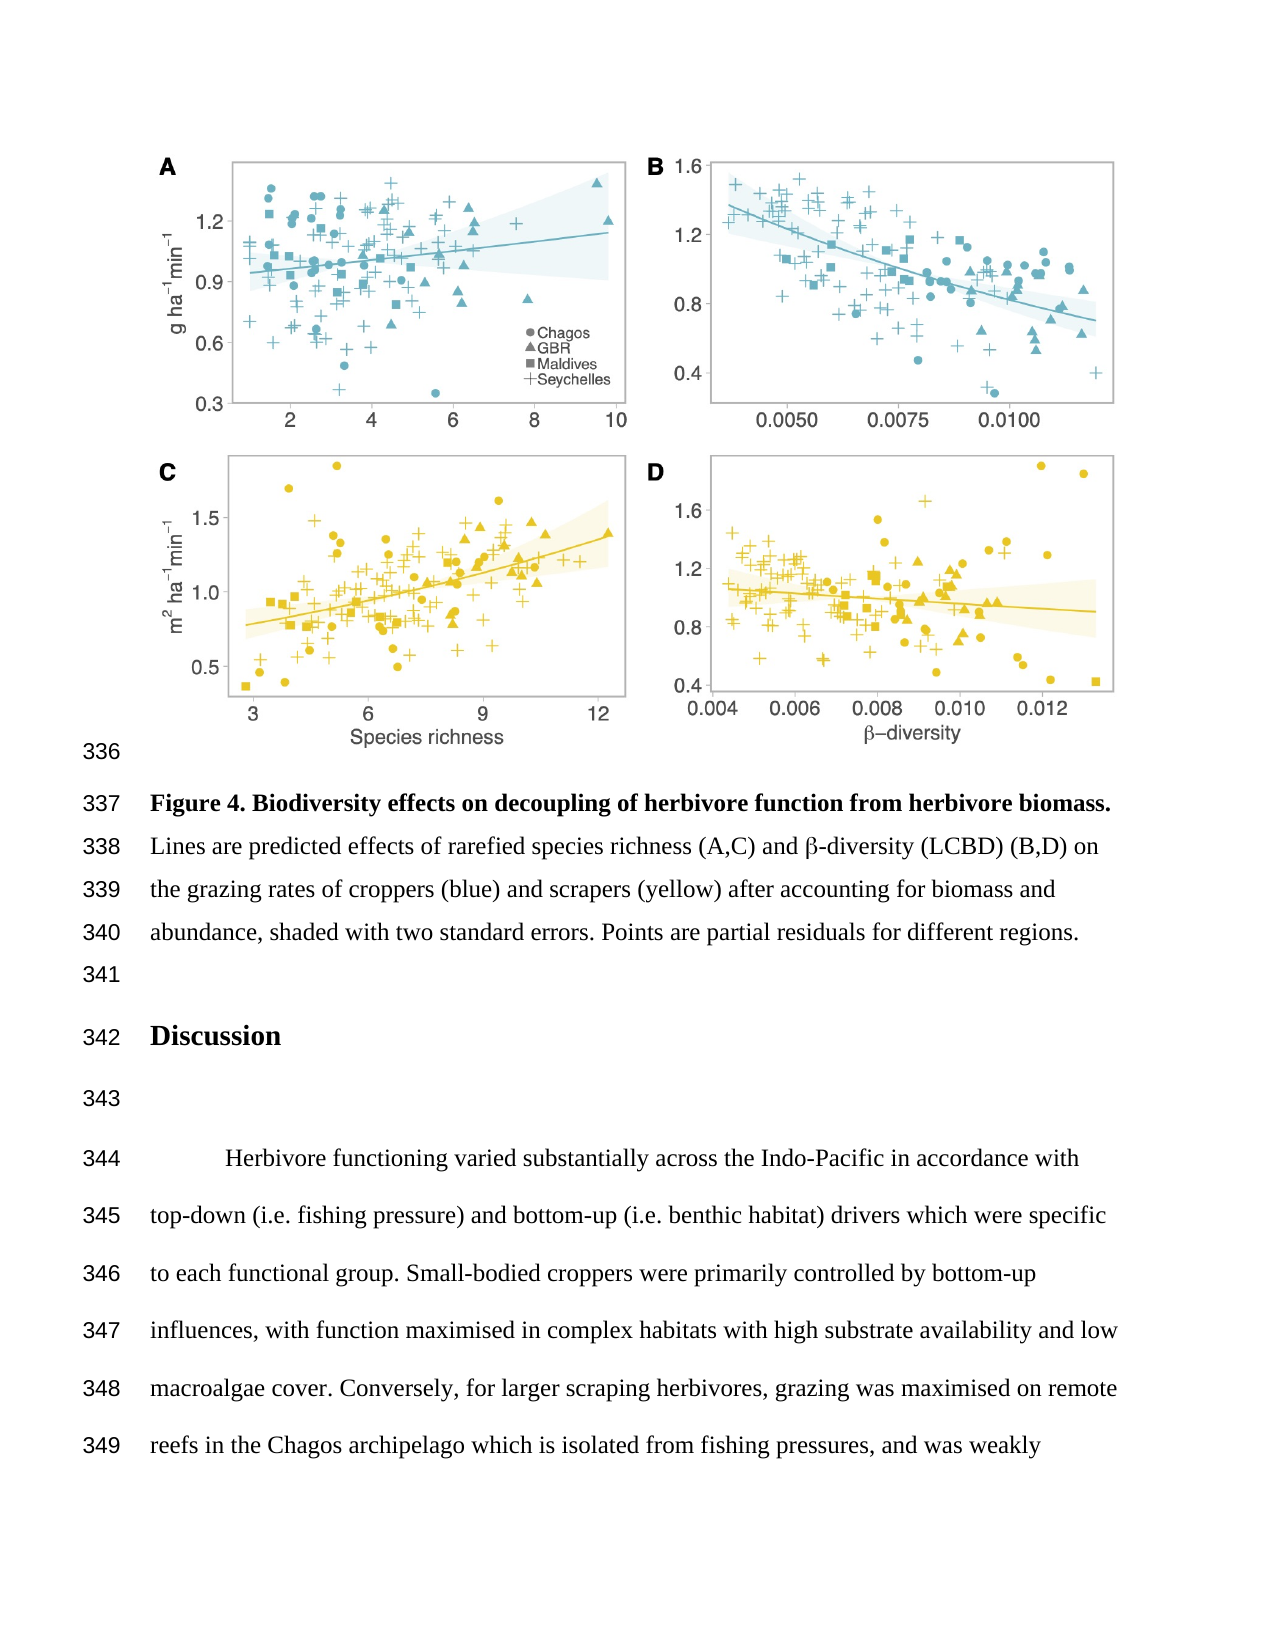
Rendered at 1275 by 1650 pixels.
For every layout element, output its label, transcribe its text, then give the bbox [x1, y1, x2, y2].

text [150, 1143, 1125, 1459]
text Discussion [150, 1018, 1125, 1052]
picture [150, 150, 1125, 760]
text Figure 4. Biodiversity effects on decoupling of herbivore function from herbivore biomass. Lines are predicted effects of rarefied species richness (A,C) and -diversity (LCBD) (B,D) on the grazing rates of croppers (blue) and scrapers (yellow) after accounting for biomass and abundance, shaded with two standard errors. Points are partial residuals for different regions. [150, 788, 1125, 946]
